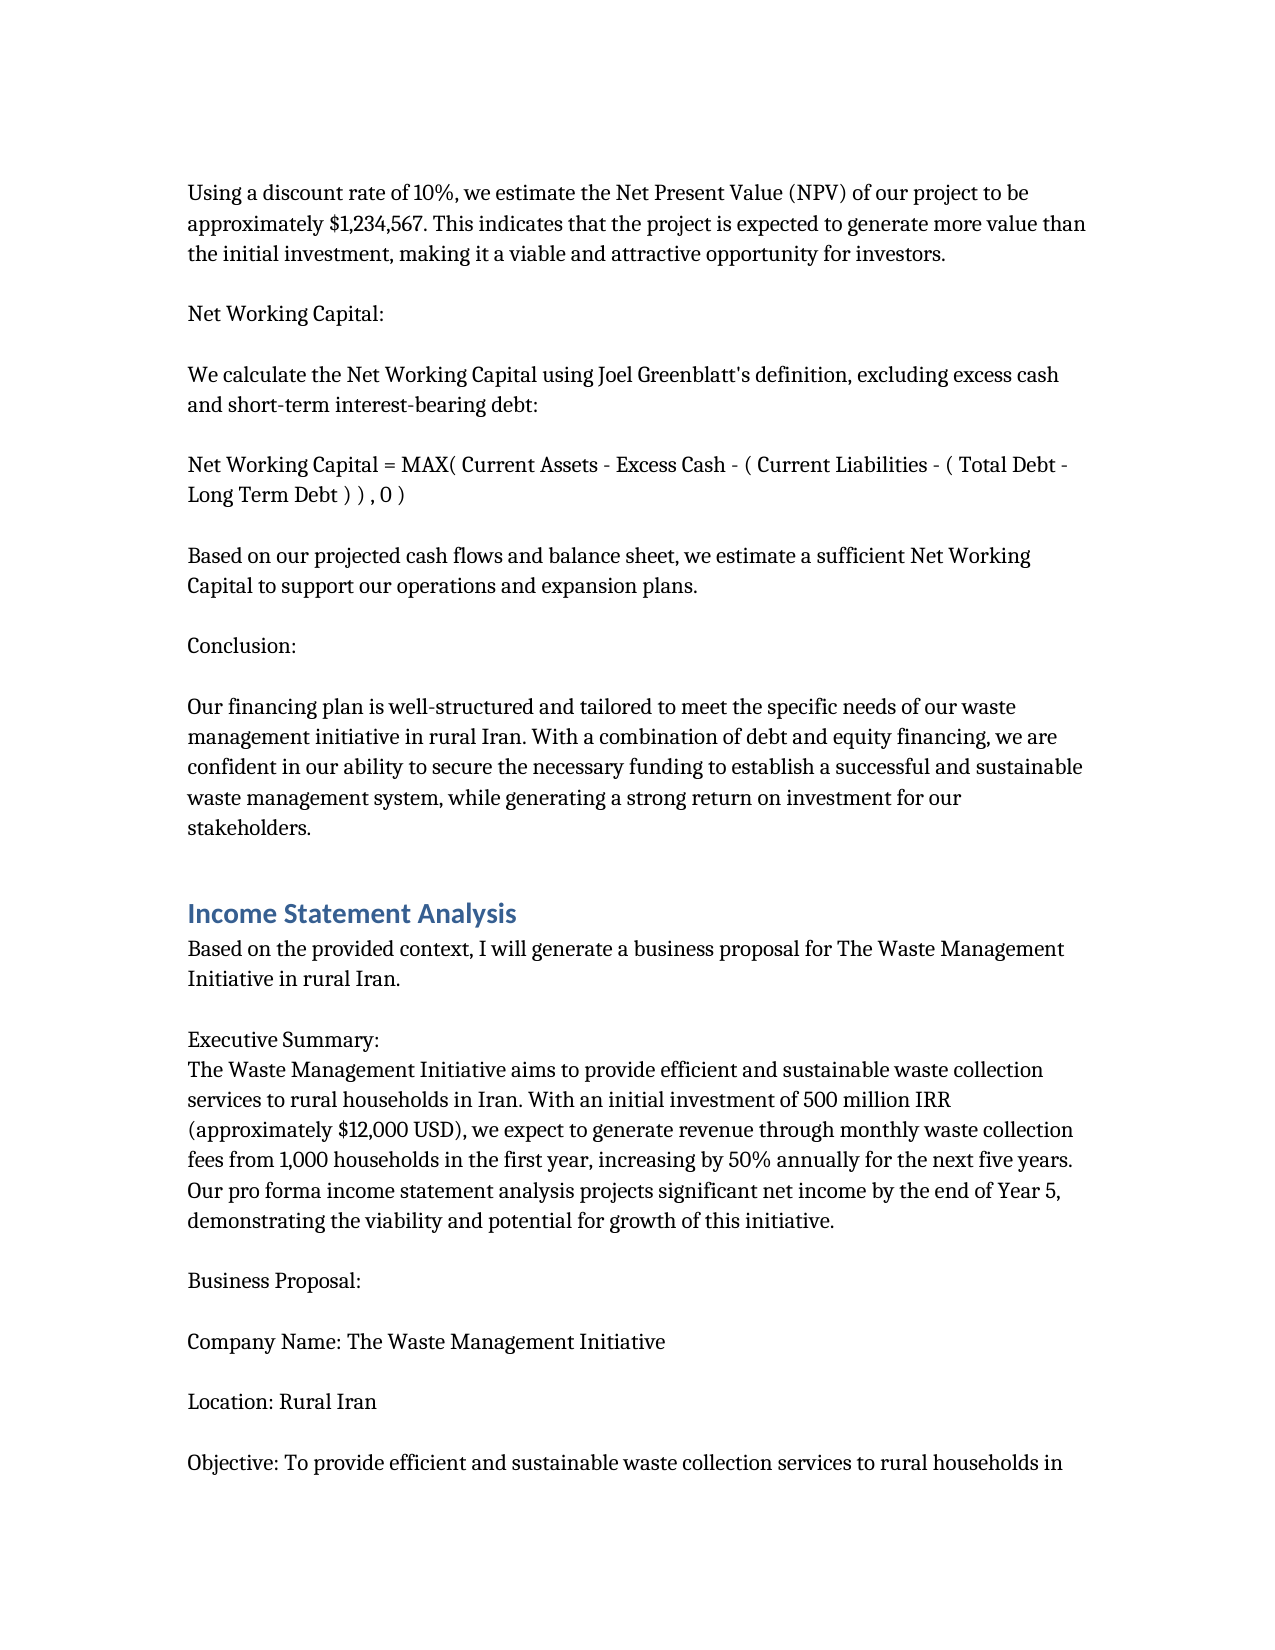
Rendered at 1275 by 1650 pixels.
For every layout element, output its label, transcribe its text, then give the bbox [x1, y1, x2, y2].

subtitle Income Statement Analysis [187, 895, 1087, 930]
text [187, 150, 1087, 841]
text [187, 936, 1087, 1476]
